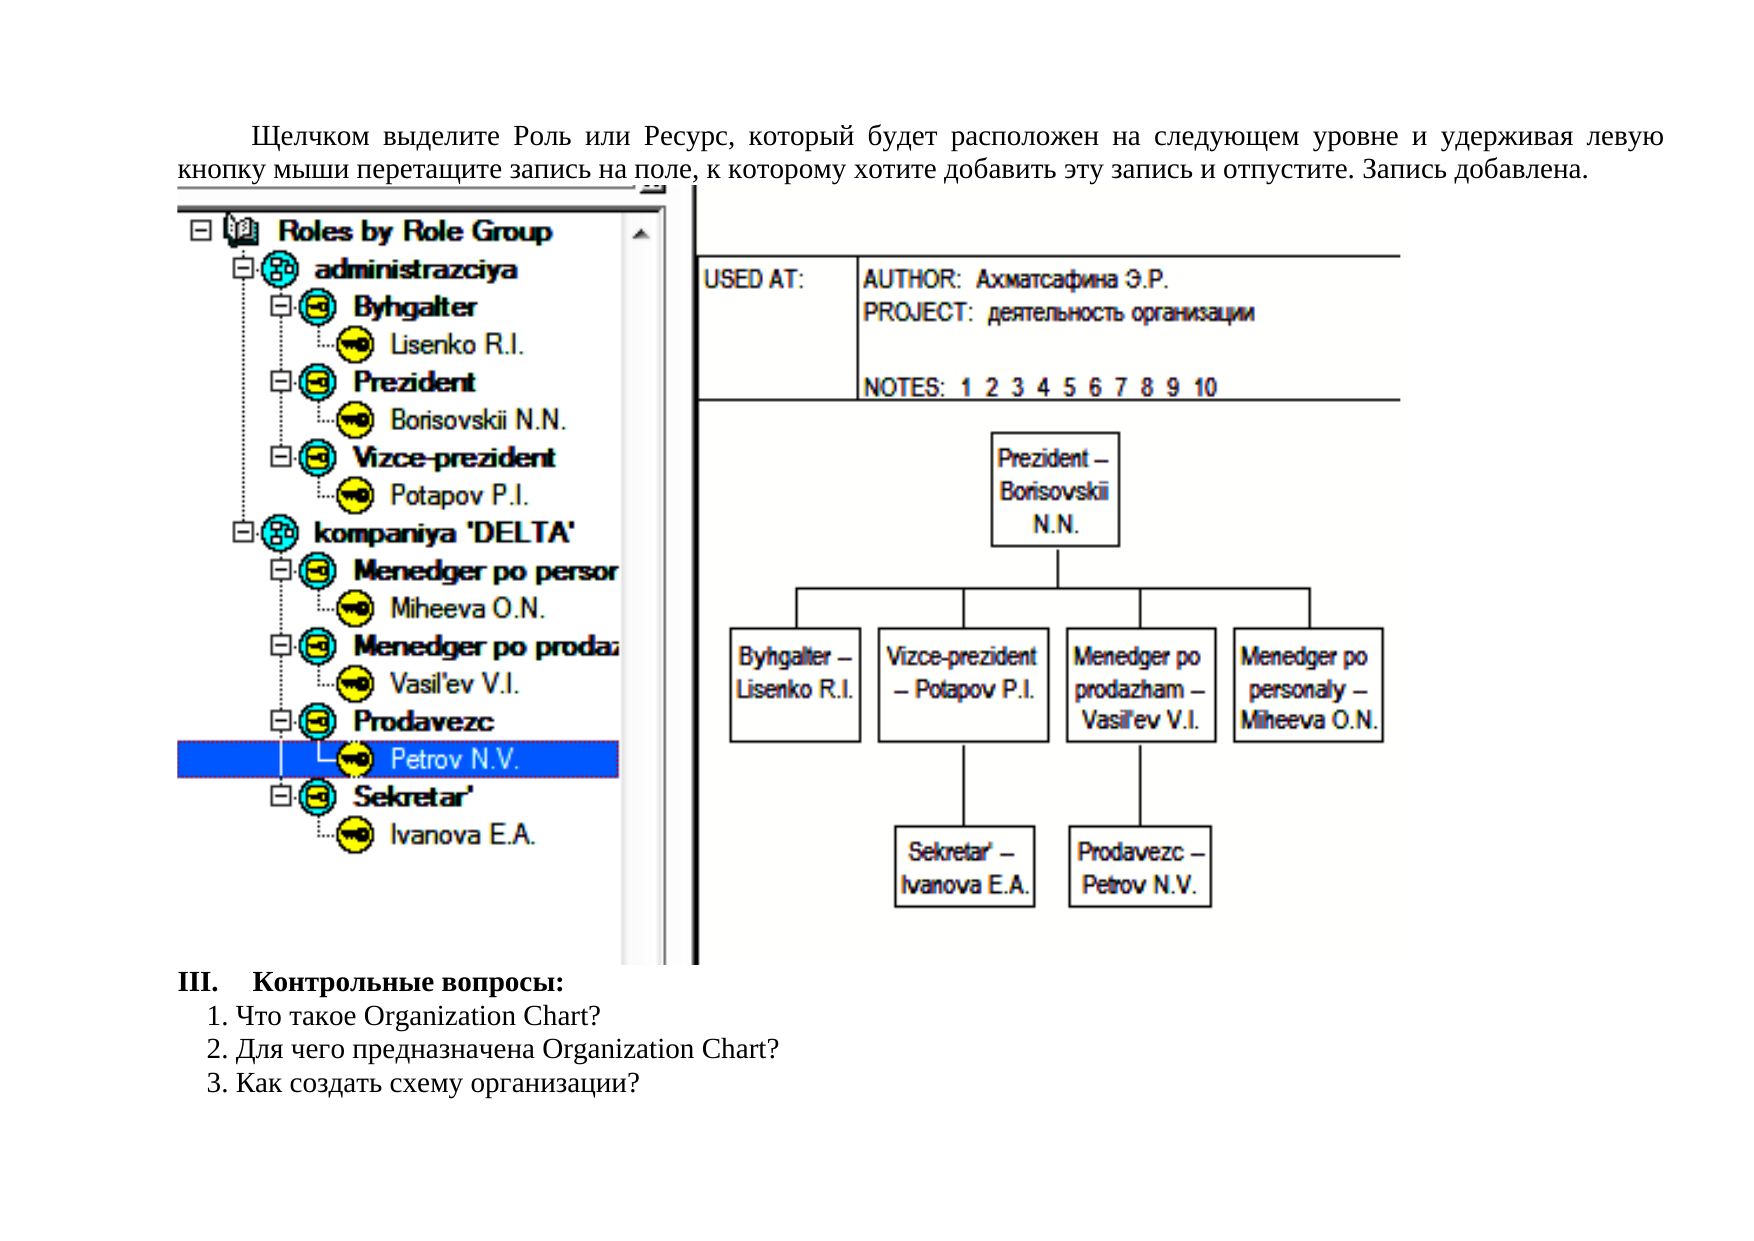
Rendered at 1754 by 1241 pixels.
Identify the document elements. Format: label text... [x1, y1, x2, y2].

text 2. Для чего предназначена Organization Chart? [177, 1032, 1665, 1065]
text 3. Как создать схему организации? [177, 1065, 1665, 1099]
text 1. Что такое Organization Chart? [177, 998, 1665, 1032]
list Контрольные вопросы: [177, 964, 1665, 998]
text Щелчком выделите Роль или Ресурс, который будет расположен на следующем уровне и удерживая левую кнопку мыши перетащите запись на поле, к которому хотите добавить эту запись и отпустите. Запись добавлена. [177, 118, 1665, 185]
